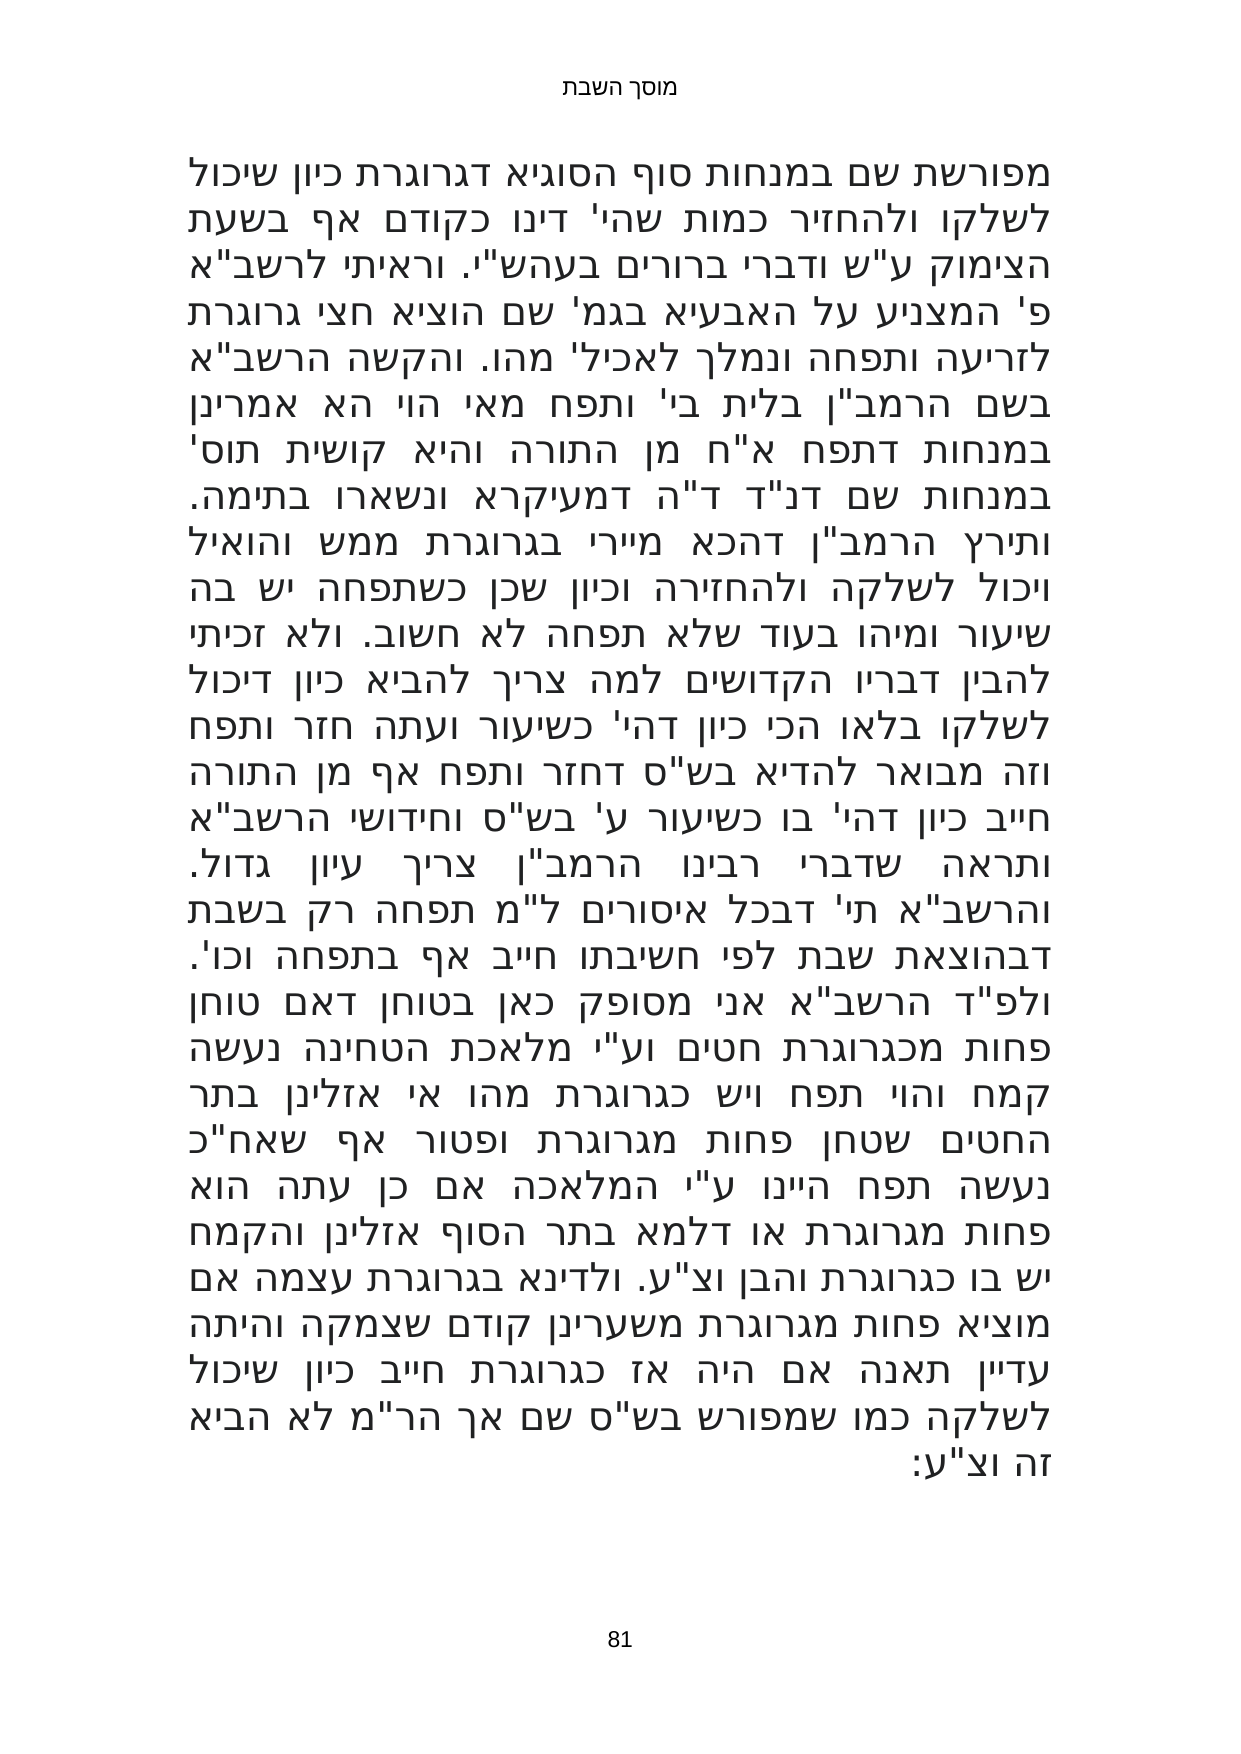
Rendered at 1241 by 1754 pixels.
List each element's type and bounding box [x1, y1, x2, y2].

text [187, 150, 1053, 1485]
